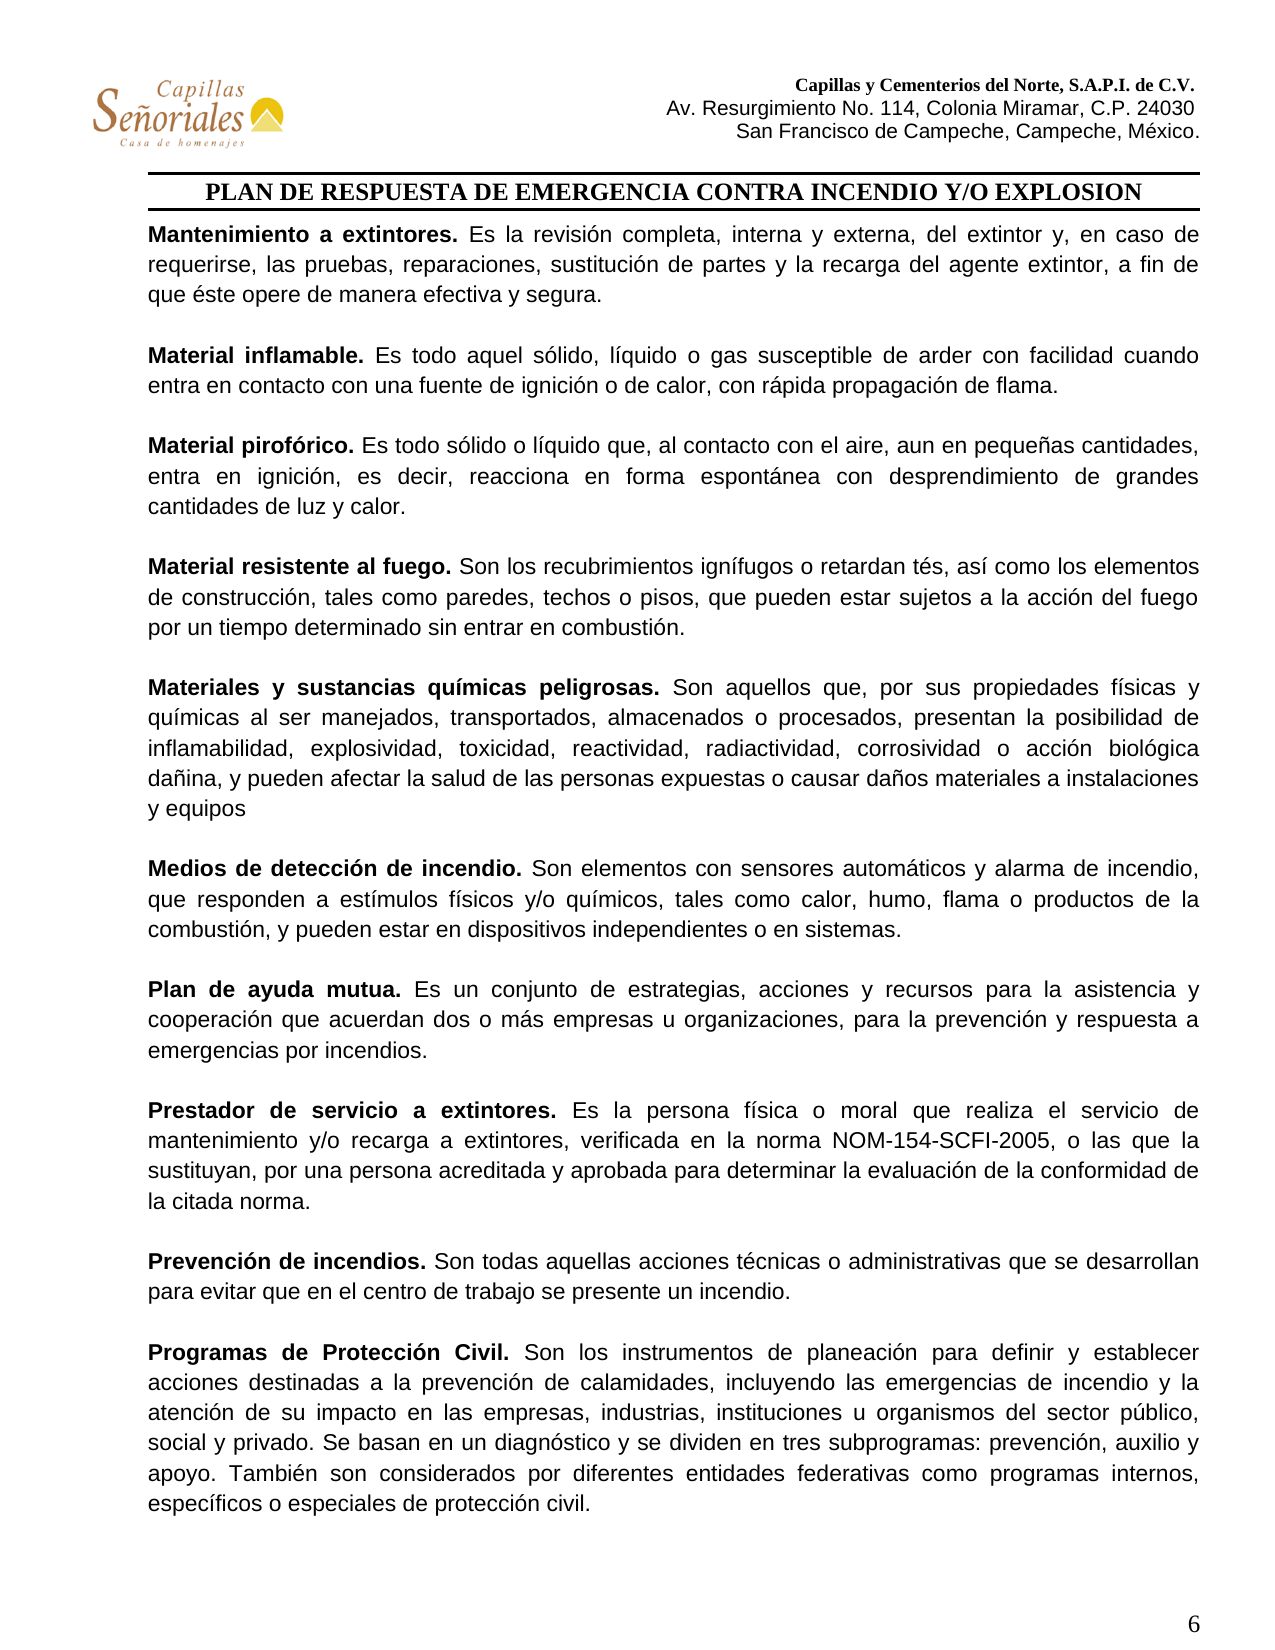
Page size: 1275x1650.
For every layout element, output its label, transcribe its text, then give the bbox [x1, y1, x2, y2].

text Material pirofórico. Es todo sólido o líquido que, al contacto con el aire, aun en pequeñas cantidades, entra en ignición, es decir, reacciona en forma espontánea con desprendimiento de grandes cantidades de luz y calor. [148, 432, 1200, 519]
picture [75, 60, 301, 160]
text Prestador de servicio a extintores. Es la persona física o moral que realiza el servicio de mantenimiento y/o recarga a extintores, verificada en la norma NOM-154-SCFI-2005, o las que la sustituyan, por una persona acreditada y aprobada para determinar la evaluación de la conformidad de la citada norma. [148, 1097, 1200, 1214]
text Material inflamable. Es todo aquel sólido, líquido o gas susceptible de arder con facilidad cuando entra en contacto con una fuente de ignición o de calor, con rápida propagación de flama. [148, 342, 1200, 398]
text Mantenimiento a extintores. Es la revisión completa, interna y externa, del extintor y, en caso de requerirse, las pruebas, reparaciones, sustitución de partes y la recarga del agente extintor, a fin de que éste opere de manera efectiva y segura. [148, 221, 1200, 308]
text Material resistente al fuego. Son los recubrimientos ignífugos o retardan tés, así como los elementos de construcción, tales como paredes, techos o pisos, que pueden estar sujetos a la acción del fuego por un tiempo determinado sin entrar en combustión. [148, 553, 1200, 640]
text Materiales y sustancias químicas peligrosas. Son aquellos que, por sus propiedades físicas y químicas al ser manejados, transportados, almacenados o procesados, presentan la posibilidad de inflamabilidad, explosividad, toxicidad, reactividad, radiactividad, corrosividad o acción biológica dañina, y pueden afectar la salud de las personas expuestas o causar daños materiales a instalaciones y equipos [148, 674, 1200, 821]
text Medios de detección de incendio. Son elementos con sensores automáticos y alarma de incendio, que responden a estímulos físicos y/o químicos, tales como calor, humo, flama o productos de la combustión, y pueden estar en dispositivos independientes o en sistemas. [148, 855, 1200, 942]
text Programas de Protección Civil. Son los instrumentos de planeación para definir y establecer acciones destinadas a la prevención de calamidades, incluyendo las emergencias de incendio y la atención de su impacto en las empresas, industrias, instituciones u organismos del sector público, social y privado. Se basan en un diagnóstico y se dividen en tres subprogramas: prevención, auxilio y apoyo. También son considerados por diferentes entidades federativas como programas internos, específicos o especiales de protección civil. [148, 1339, 1200, 1516]
text Prevención de incendios. Son todas aquellas acciones técnicas o administrativas que se desarrollan para evitar que en el centro de trabajo se presente un incendio. [148, 1248, 1200, 1304]
text Plan de ayuda mutua. Es un conjunto de estrategias, acciones y recursos para la asistencia y cooperación que acuerdan dos o más empresas u organizaciones, para la prevención y respuesta a emergencias por incendios. [148, 976, 1200, 1063]
